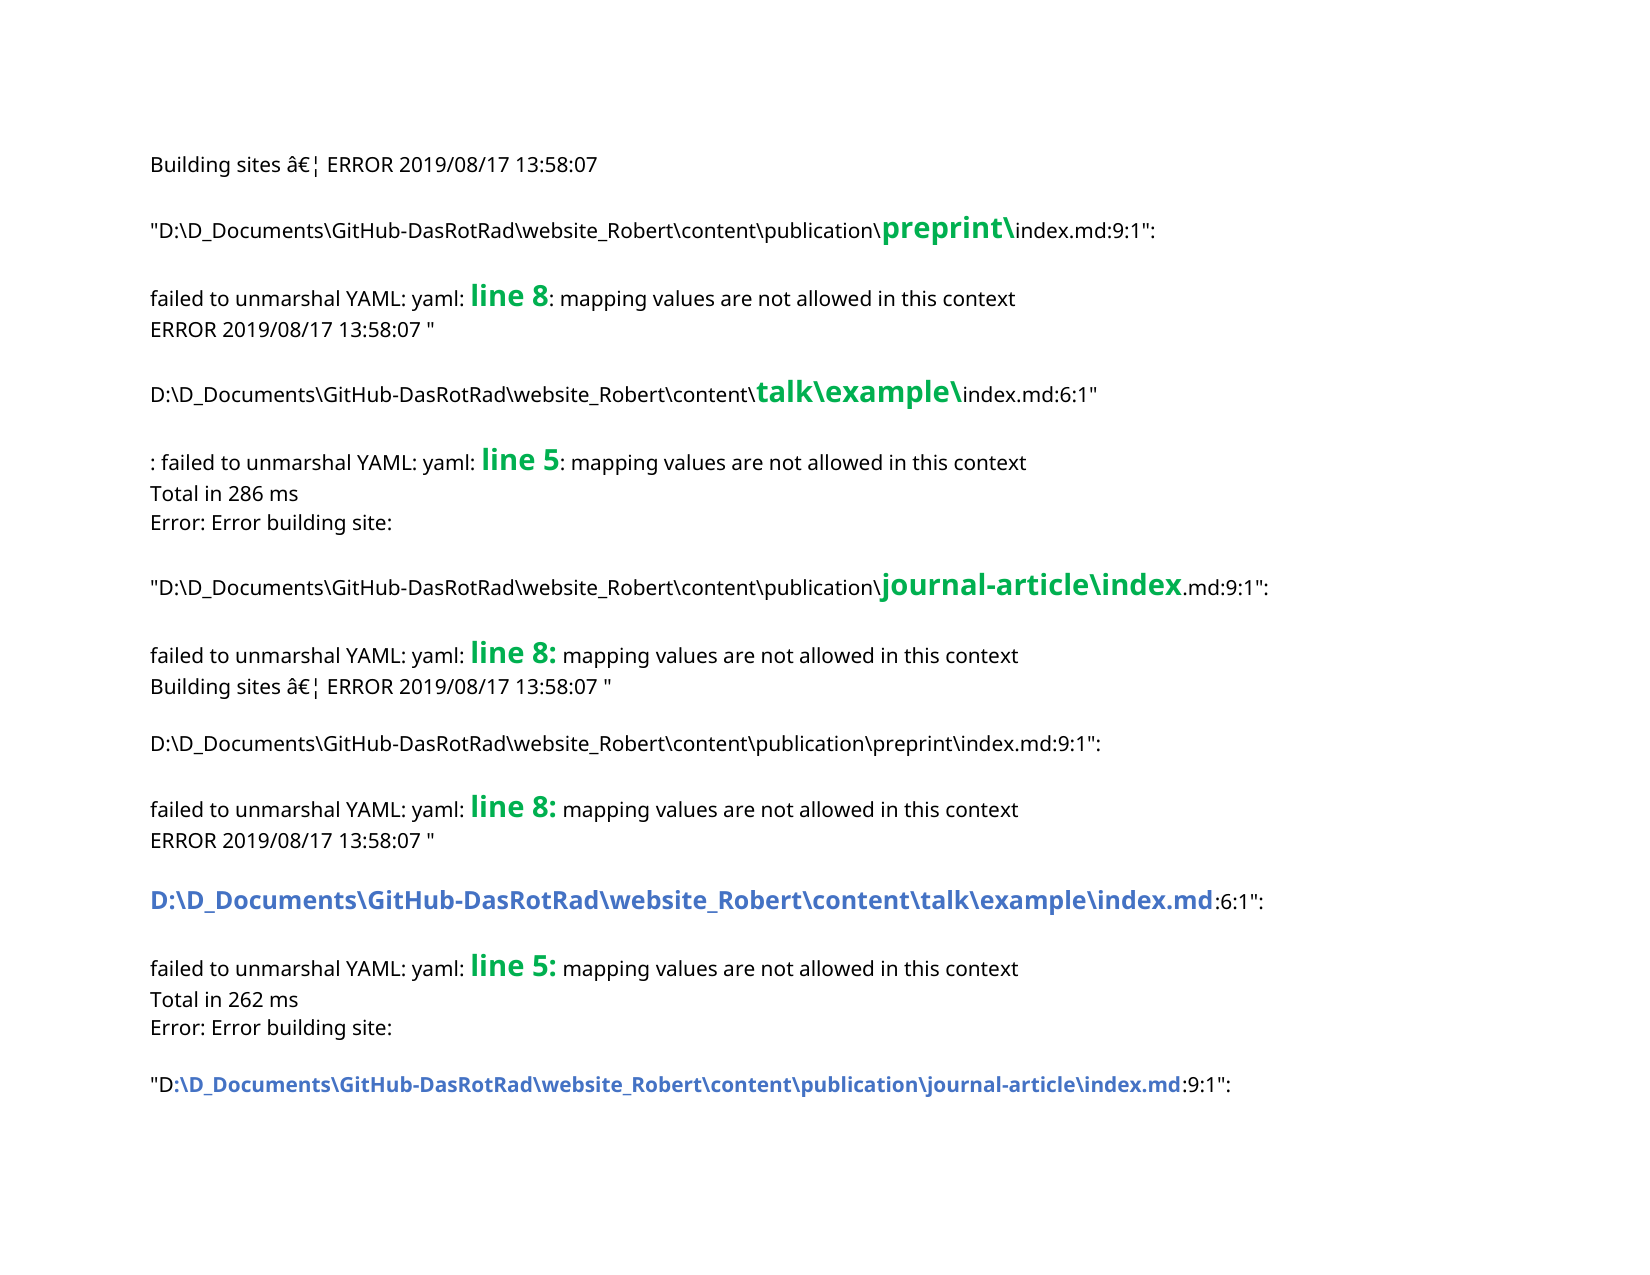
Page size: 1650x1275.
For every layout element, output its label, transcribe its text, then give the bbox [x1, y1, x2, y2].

text Total in 286 ms [150, 479, 1500, 508]
text "D:\D_Documents\GitHub-DasRotRad\website_Robert\content\publication\journal-article\index.md:9:1": [150, 565, 1500, 604]
text Total in 262 ms [150, 985, 1500, 1013]
text : failed to unmarshal YAML: yaml: line 5: mapping values are not allowed in this context [150, 440, 1500, 479]
text Error: Error building site: [150, 1013, 1500, 1042]
text ERROR 2019/08/17 13:58:07 " [150, 826, 1500, 854]
text failed to unmarshal YAML: yaml: line 8: mapping values are not allowed in this context [150, 786, 1500, 826]
text failed to unmarshal YAML: yaml: line 5: mapping values are not allowed in this context [150, 945, 1500, 985]
text D:\D_Documents\GitHub-DasRotRad\website_Robert\content\talk\example\index.md:6:1": [150, 883, 1500, 917]
text failed to unmarshal YAML: yaml: line 8: mapping values are not allowed in this context [150, 275, 1500, 315]
text Error: Error building site: [150, 508, 1500, 536]
text ERROR 2019/08/17 13:58:07 " [150, 315, 1500, 343]
text D:\D_Documents\GitHub-DasRotRad\website_Robert\content\talk\example\index.md:6:1" [150, 372, 1500, 411]
text failed to unmarshal YAML: yaml: line 8: mapping values are not allowed in this context [150, 633, 1500, 672]
text Building sites â€¦ ERROR 2019/08/17 13:58:07 " [150, 672, 1500, 701]
text Building sites â€¦ ERROR 2019/08/17 13:58:07 [150, 150, 1500, 178]
text "D:\D_Documents\GitHub-DasRotRad\website_Robert\content\publication\journal-article\index.md:9:1": [150, 1070, 1500, 1099]
text "D:\D_Documents\GitHub-DasRotRad\website_Robert\content\publication\preprint\index.md:9:1": [150, 207, 1500, 247]
text D:\D_Documents\GitHub-DasRotRad\website_Robert\content\publication\preprint\index.md:9:1": [150, 729, 1500, 758]
